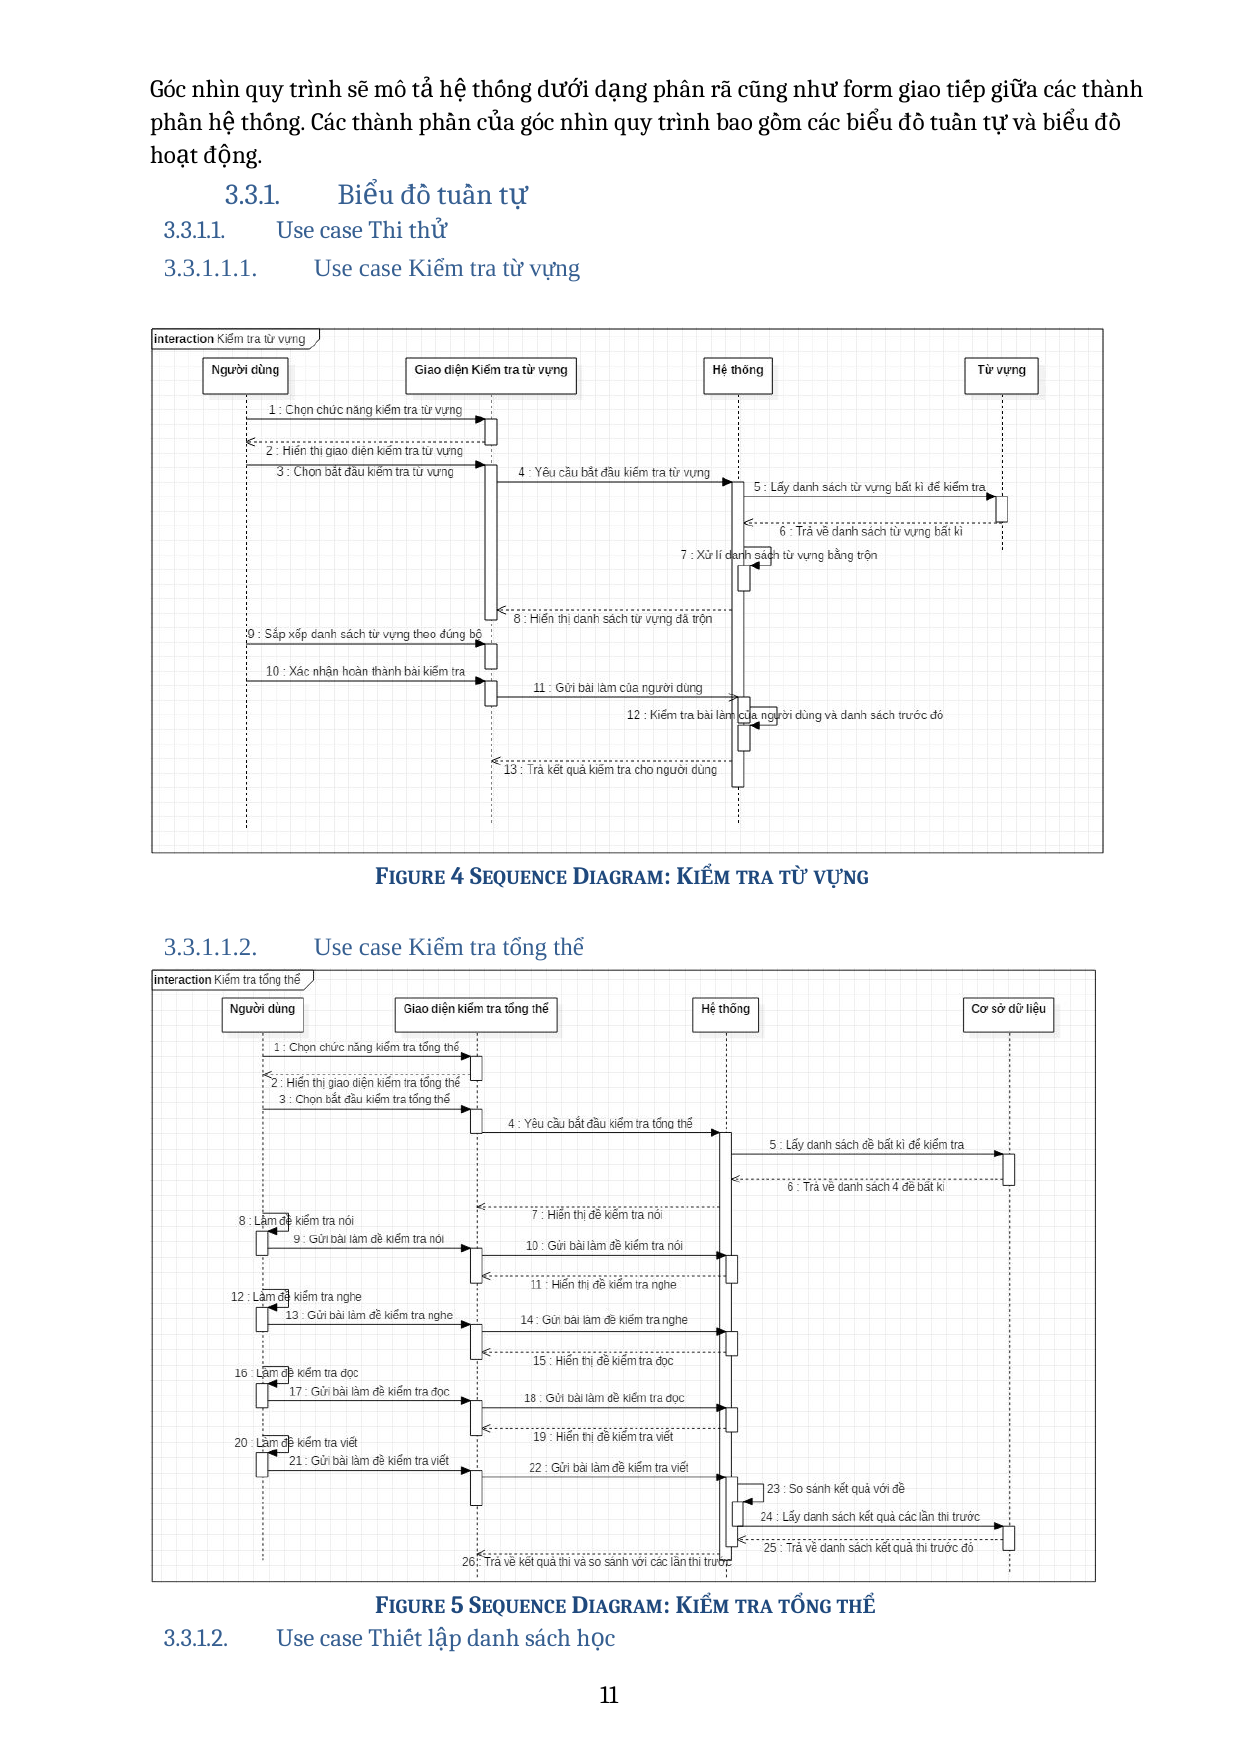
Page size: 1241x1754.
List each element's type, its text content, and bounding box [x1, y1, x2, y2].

subtitle Use case Kiểm tra từ vựng [164, 253, 1165, 282]
text Figure 4 Sequence Diagram: Kiểm tra từ vựng [75, 862, 1165, 890]
subtitle Biểu đồ tuần tự [225, 178, 1165, 212]
subtitle Use case Thi thử [164, 216, 1165, 245]
picture [150, 327, 1105, 854]
subtitle Use case Thiết lập danh sách học [164, 1624, 1165, 1653]
picture [150, 968, 1097, 1583]
text Góc nhìn quy trình sẽ mô tả hệ thống dưới dạng phân rã cũng như form giao tiếp giữa các thành phần hệ thống. Các thành phần của góc nhìn quy trình bao gồm các biểu đồ tuần tự và biểu đồ hoạt động. [150, 75, 1165, 170]
subtitle Use case Kiểm tra tổng thể [164, 932, 1165, 960]
text Figure 5 Sequence Diagram: Kiểm tra tổng thể [75, 1591, 1165, 1620]
